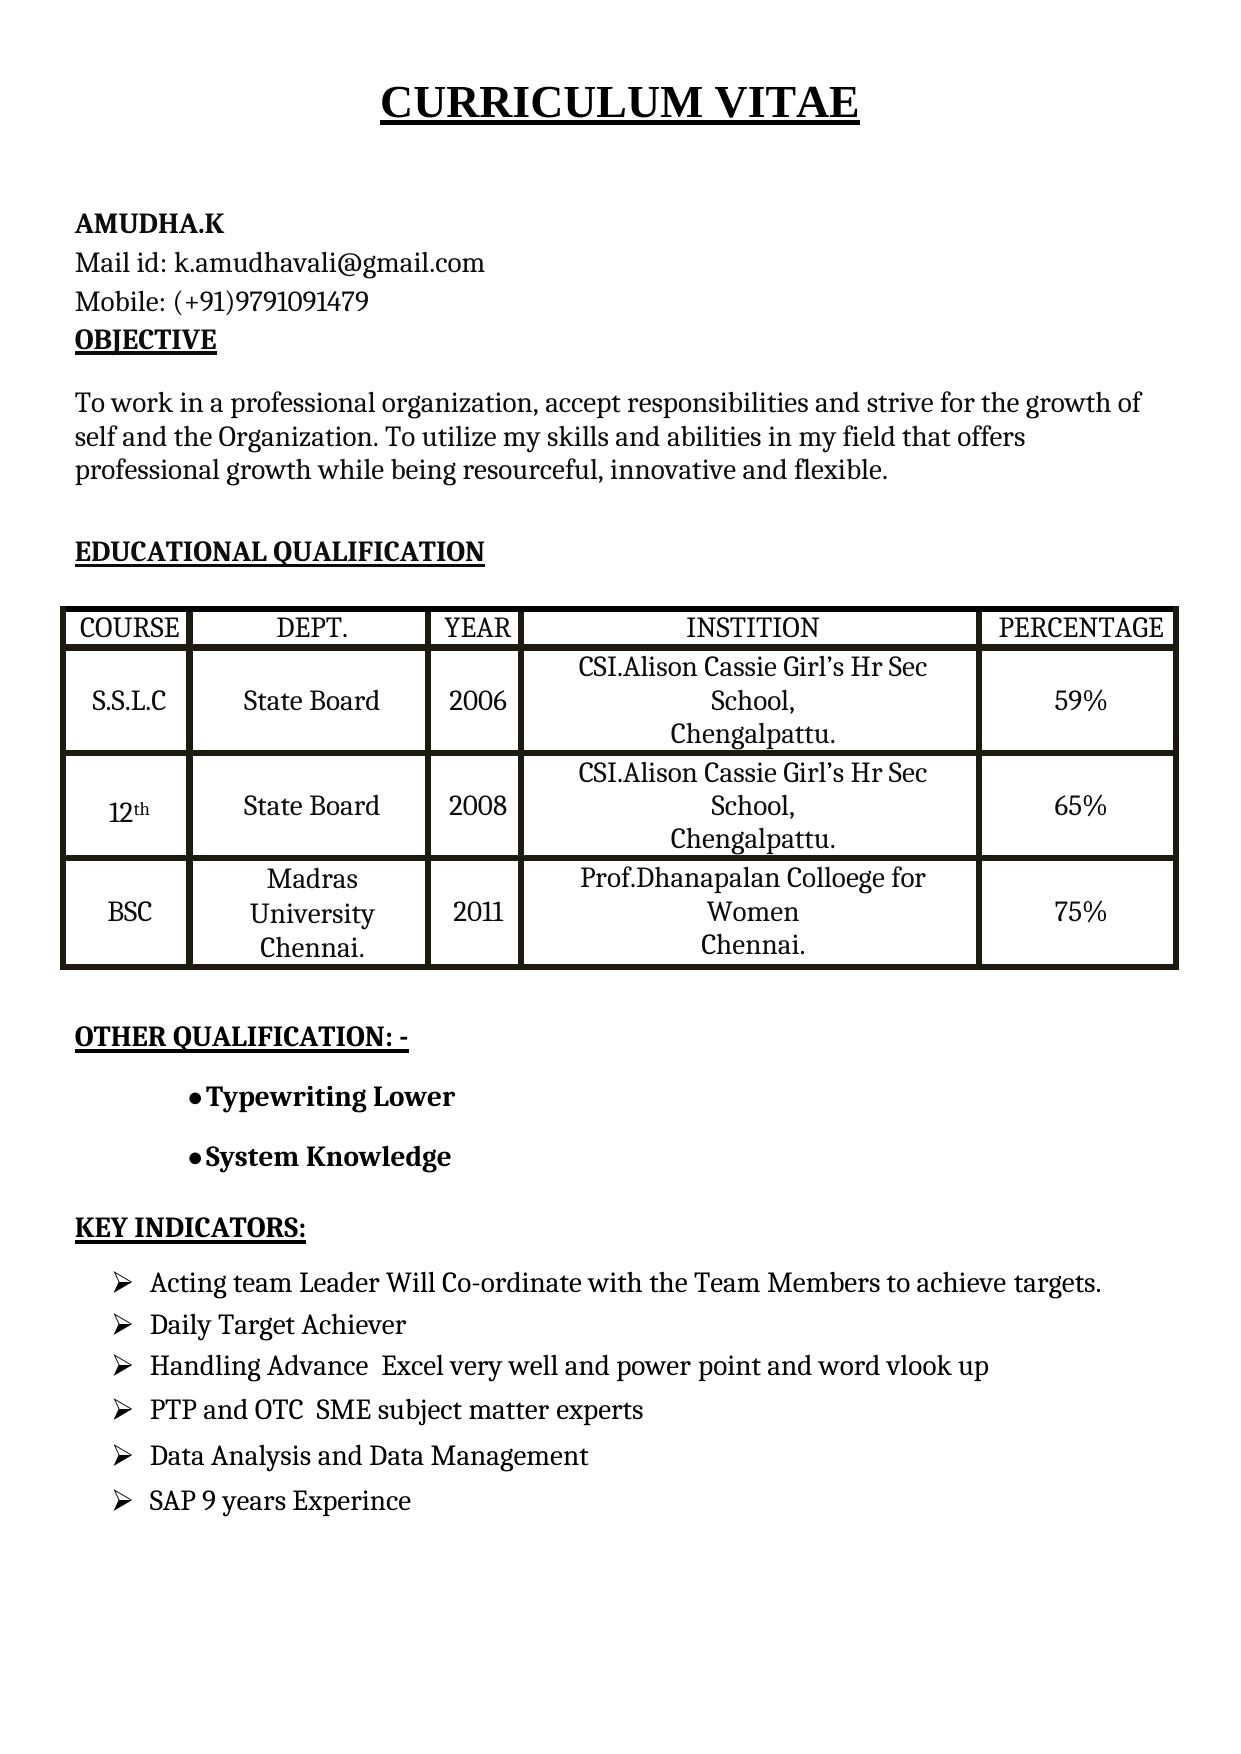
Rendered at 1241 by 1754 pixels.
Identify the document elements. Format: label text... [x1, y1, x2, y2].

table_cell 75% [982, 861, 1173, 964]
table_cell 65% [982, 756, 1173, 855]
text OBJECTIVE [74, 323, 1194, 357]
table_cell 59% [982, 651, 1173, 749]
table_cell 12th [66, 756, 186, 855]
list Acting team Leader Will Co-ordinate with the Team Members to achieve targets. [112, 1256, 1194, 1301]
text KEY INDICATORS: [74, 1212, 1194, 1245]
table_cell Prof.Dhanapalan Colloege for Women Chennai. [524, 861, 976, 964]
text AMUDHA.K [74, 207, 1194, 241]
list Data Analysis and Data Management [112, 1429, 1194, 1474]
list System Knowledge [187, 1140, 1194, 1173]
table_header YEAR [431, 612, 518, 644]
table_cell CSI.Alison Cassie Girl’s Hr Sec School, Chengalpattu. [524, 756, 976, 855]
table_cell State Board [193, 756, 425, 855]
list SAP 9 years Experince [112, 1474, 1194, 1519]
list Daily Target Achiever [112, 1301, 1194, 1342]
table_cell Madras University Chennai. [193, 861, 425, 964]
table_cell S.S.L.C [66, 651, 186, 749]
table_cell CSI.Alison Cassie Girl’s Hr Sec School, Chengalpattu. [524, 651, 976, 749]
text EDUCATIONAL QUALIFICATION [74, 535, 1194, 569]
table_cell State Board [193, 651, 425, 749]
table_header COURSE [66, 612, 186, 644]
list Handling Advance Excel very well and power point and word vlook up [112, 1342, 1194, 1383]
list Typewriting Lower [187, 1080, 1194, 1114]
table_header DEPT. [193, 612, 425, 644]
table_cell BSC [66, 861, 186, 964]
table_header INSTITION [524, 612, 976, 644]
text OTHER QUALIFICATION: - [74, 1021, 1194, 1054]
text Mail id: k.amudhavali@gmail.com Mobile: (+91)9791091479 [74, 246, 496, 318]
table_cell 2008 [431, 756, 518, 855]
list PTP and OTC SME subject matter experts [112, 1383, 1194, 1429]
text To work in a professional organization, accept responsibilities and strive for the growth of self and the Organization. To utilize my skills and abilities in my field that offers professional growth while being resourceful, innovative and flexible. [74, 386, 1166, 487]
table_cell 2011 [431, 861, 518, 964]
table_header PERCENTAGE [982, 612, 1173, 644]
table_cell 2006 [431, 651, 518, 749]
